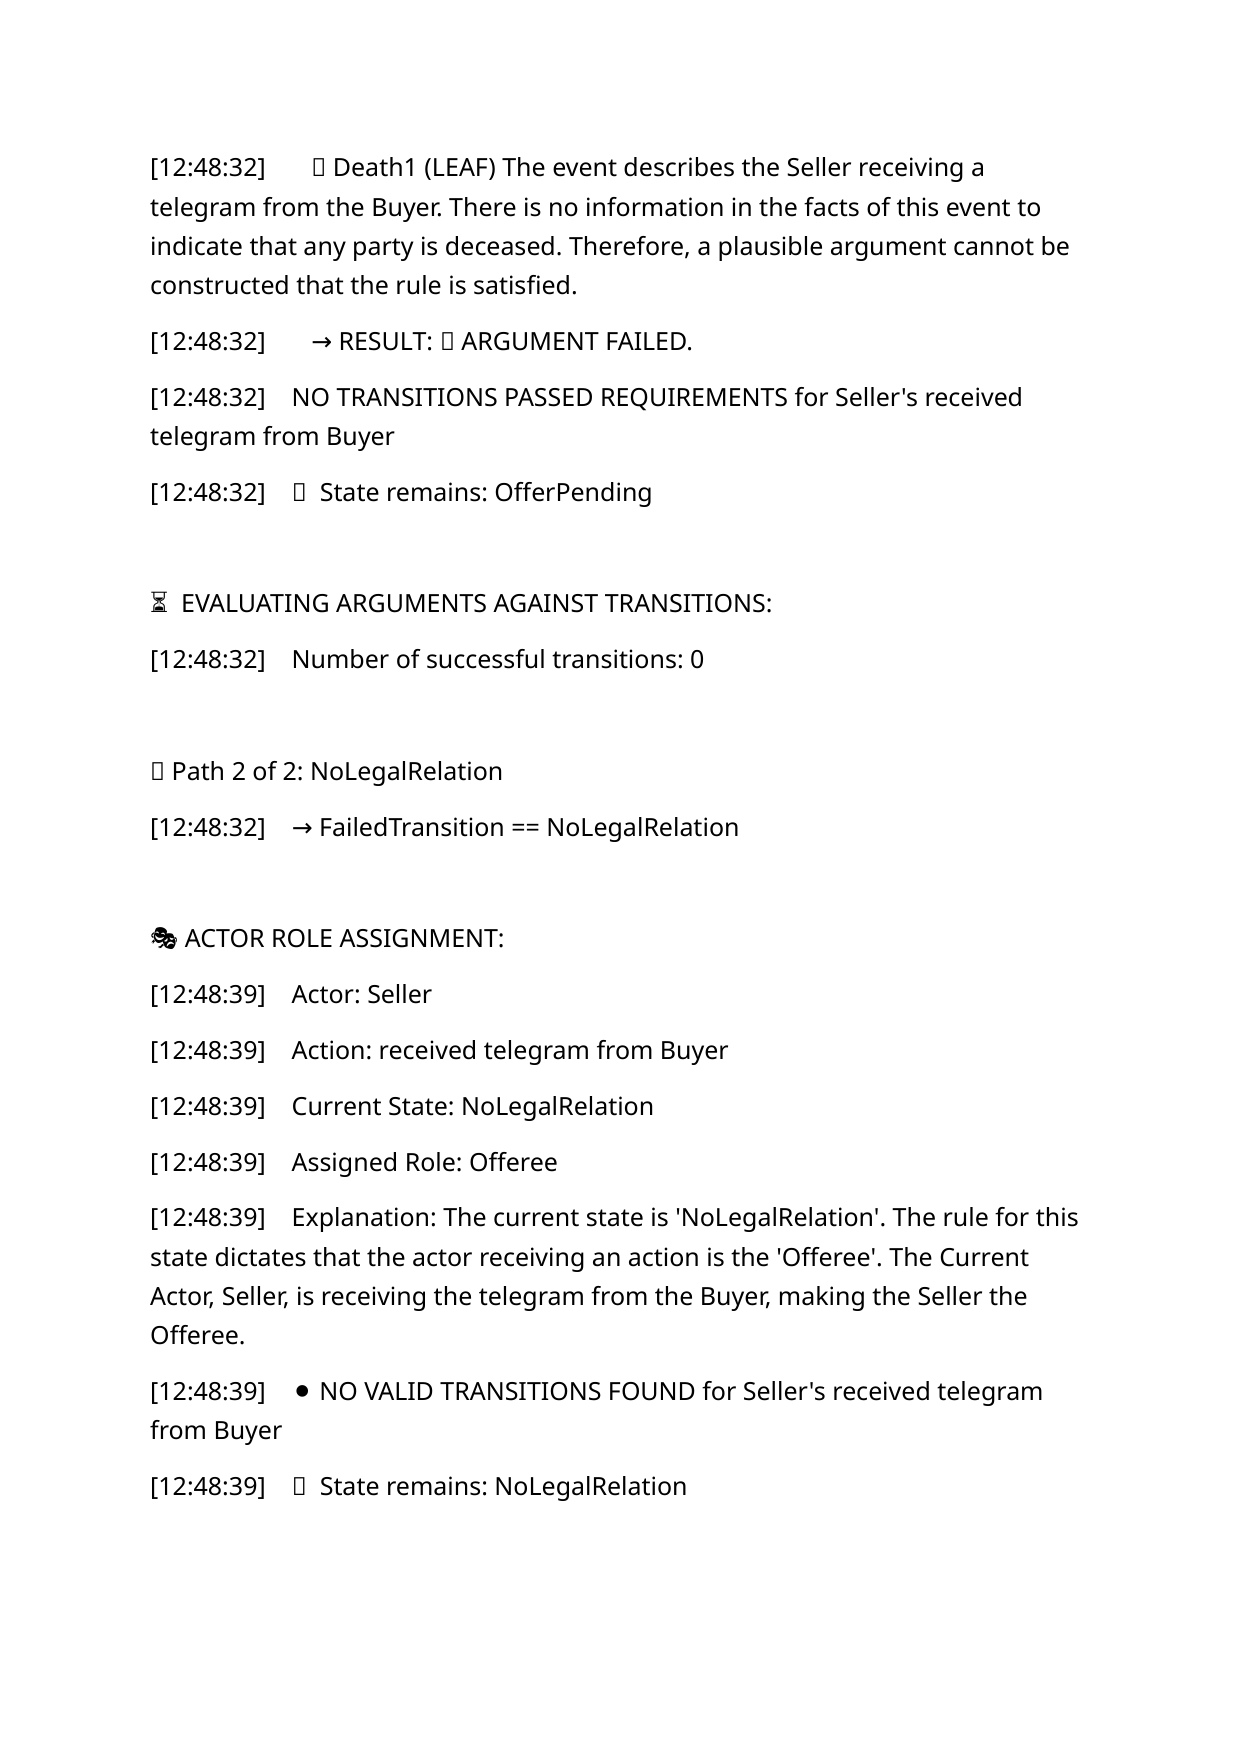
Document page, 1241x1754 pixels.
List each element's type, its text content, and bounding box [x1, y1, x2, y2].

text [12:48:32] NO TRANSITIONS PASSED REQUIREMENTS for Seller's received telegram from Buyer [150, 379, 1090, 452]
text [12:48:32] 🔄 State remains: OfferPending [150, 474, 1090, 508]
text [12:48:39] 🔄 State remains: NoLegalRelation [150, 1468, 1090, 1502]
text [12:48:39] Assigned Role: Offeree [150, 1144, 1090, 1178]
text [12:48:39] Actor: Seller [150, 977, 1090, 1011]
text [12:48:32] 🔴 Death1 (LEAF) The event describes the Seller receiving a telegram from the Buyer. There is no information in the facts of this event to indicate that any party is deceased. Therefore, a plausible argument cannot be constructed that the rule is satisfied. [150, 150, 1090, 302]
text 👣 Path 2 of 2: NoLegalRelation [150, 753, 1090, 787]
text 🎭 ACTOR ROLE ASSIGNMENT: [150, 921, 1090, 955]
text [12:48:32] → RESULT: ❌ ARGUMENT FAILED. [150, 323, 1090, 357]
text ⏳ EVALUATING ARGUMENTS AGAINST TRANSITIONS: [150, 586, 1090, 620]
text [12:48:32] → FailedTransition == NoLegalRelation [150, 809, 1090, 843]
text [12:48:39] Explanation: The current state is 'NoLegalRelation'. The rule for this state dictates that the actor receiving an action is the 'Offeree'. The Current Actor, Seller, is receiving the telegram from the Buyer, making the Seller the Offeree. [150, 1200, 1090, 1352]
text [12:48:39] ⚫ NO VALID TRANSITIONS FOUND for Seller's received telegram from Buyer [150, 1373, 1090, 1447]
text [12:48:39] Action: received telegram from Buyer [150, 1032, 1090, 1067]
text [12:48:39] Current State: NoLegalRelation [150, 1088, 1090, 1122]
text [12:48:32] Number of successful transitions: 0 [150, 642, 1090, 676]
